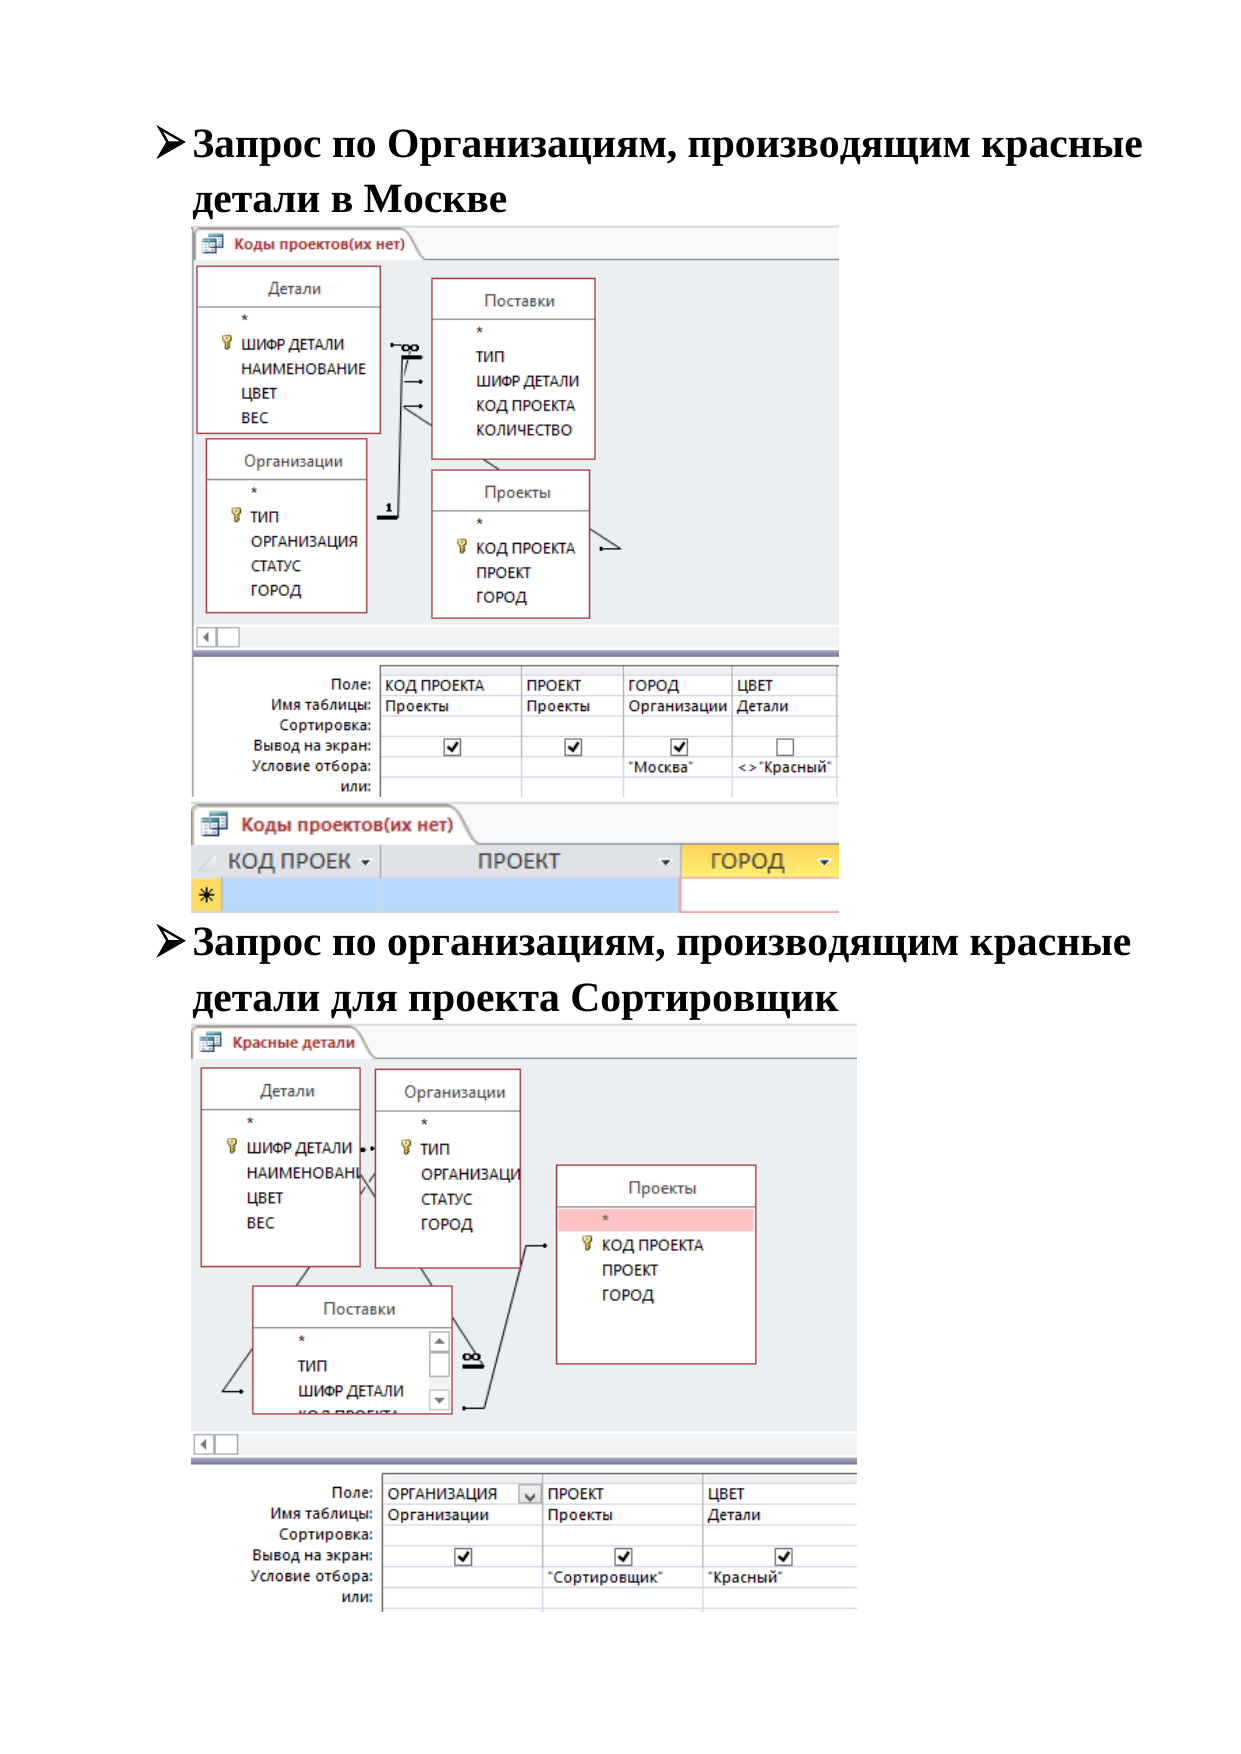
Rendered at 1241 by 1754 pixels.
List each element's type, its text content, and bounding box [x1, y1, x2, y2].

picture [191, 1023, 857, 1612]
picture [191, 801, 839, 913]
picture [191, 225, 839, 797]
